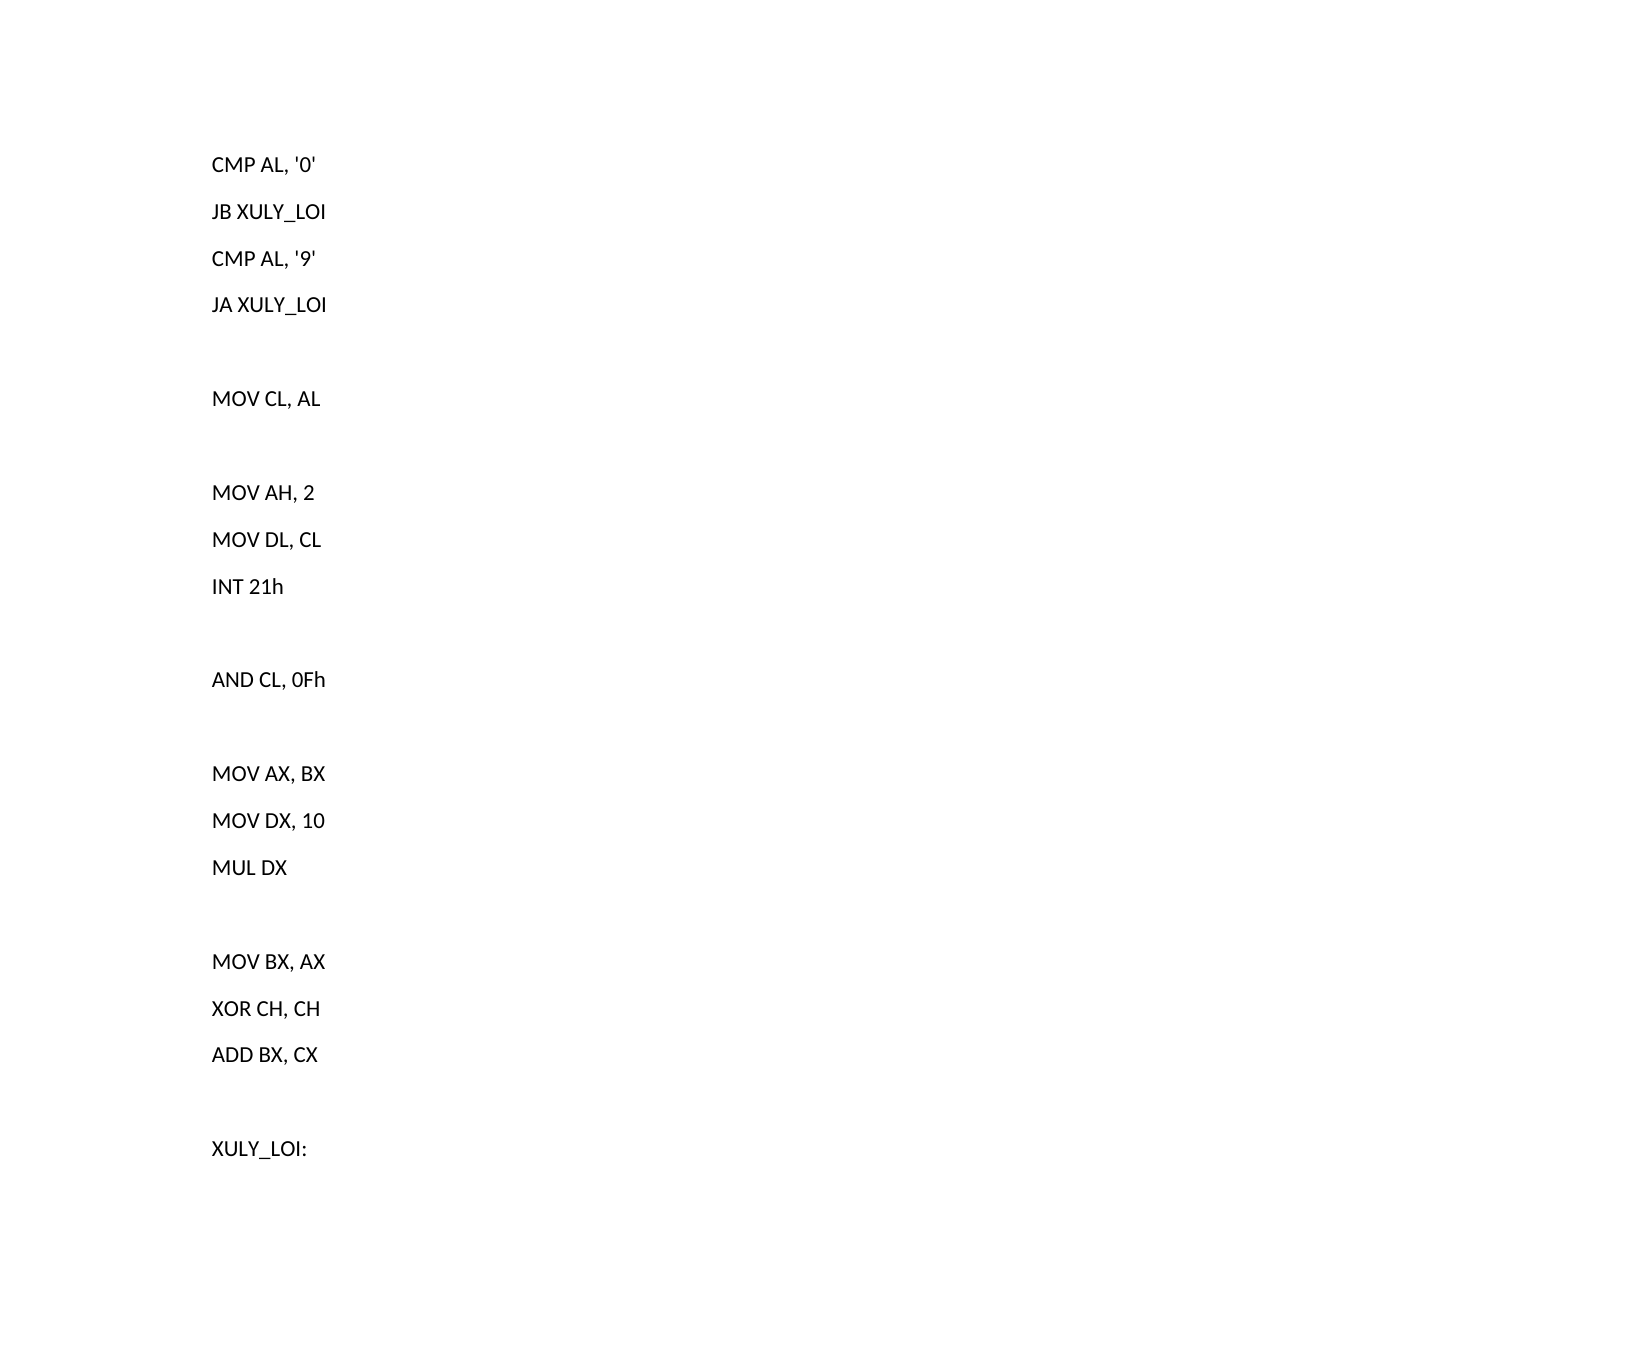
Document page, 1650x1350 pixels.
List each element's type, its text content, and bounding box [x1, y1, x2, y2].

text MOV AH, 2 [150, 478, 1500, 506]
text CMP AL, '0' [150, 150, 1500, 178]
text AND CL, 0Fh [150, 666, 1500, 694]
text JA XULY_LOI [150, 291, 1500, 319]
text MUL DX [150, 853, 1500, 881]
text XULY_LOI: [150, 1134, 1500, 1162]
text XOR CH, CH [150, 994, 1500, 1022]
text JB XULY_LOI [150, 197, 1500, 225]
text ADD BX, CX [150, 1041, 1500, 1069]
text MOV CL, AL [150, 384, 1500, 412]
text CMP AL, '9' [150, 244, 1500, 272]
text MOV BX, AX [150, 947, 1500, 975]
text MOV DX, 10 [150, 806, 1500, 834]
text INT 21h [150, 572, 1500, 600]
text MOV AX, BX [150, 759, 1500, 787]
text MOV DL, CL [150, 525, 1500, 553]
